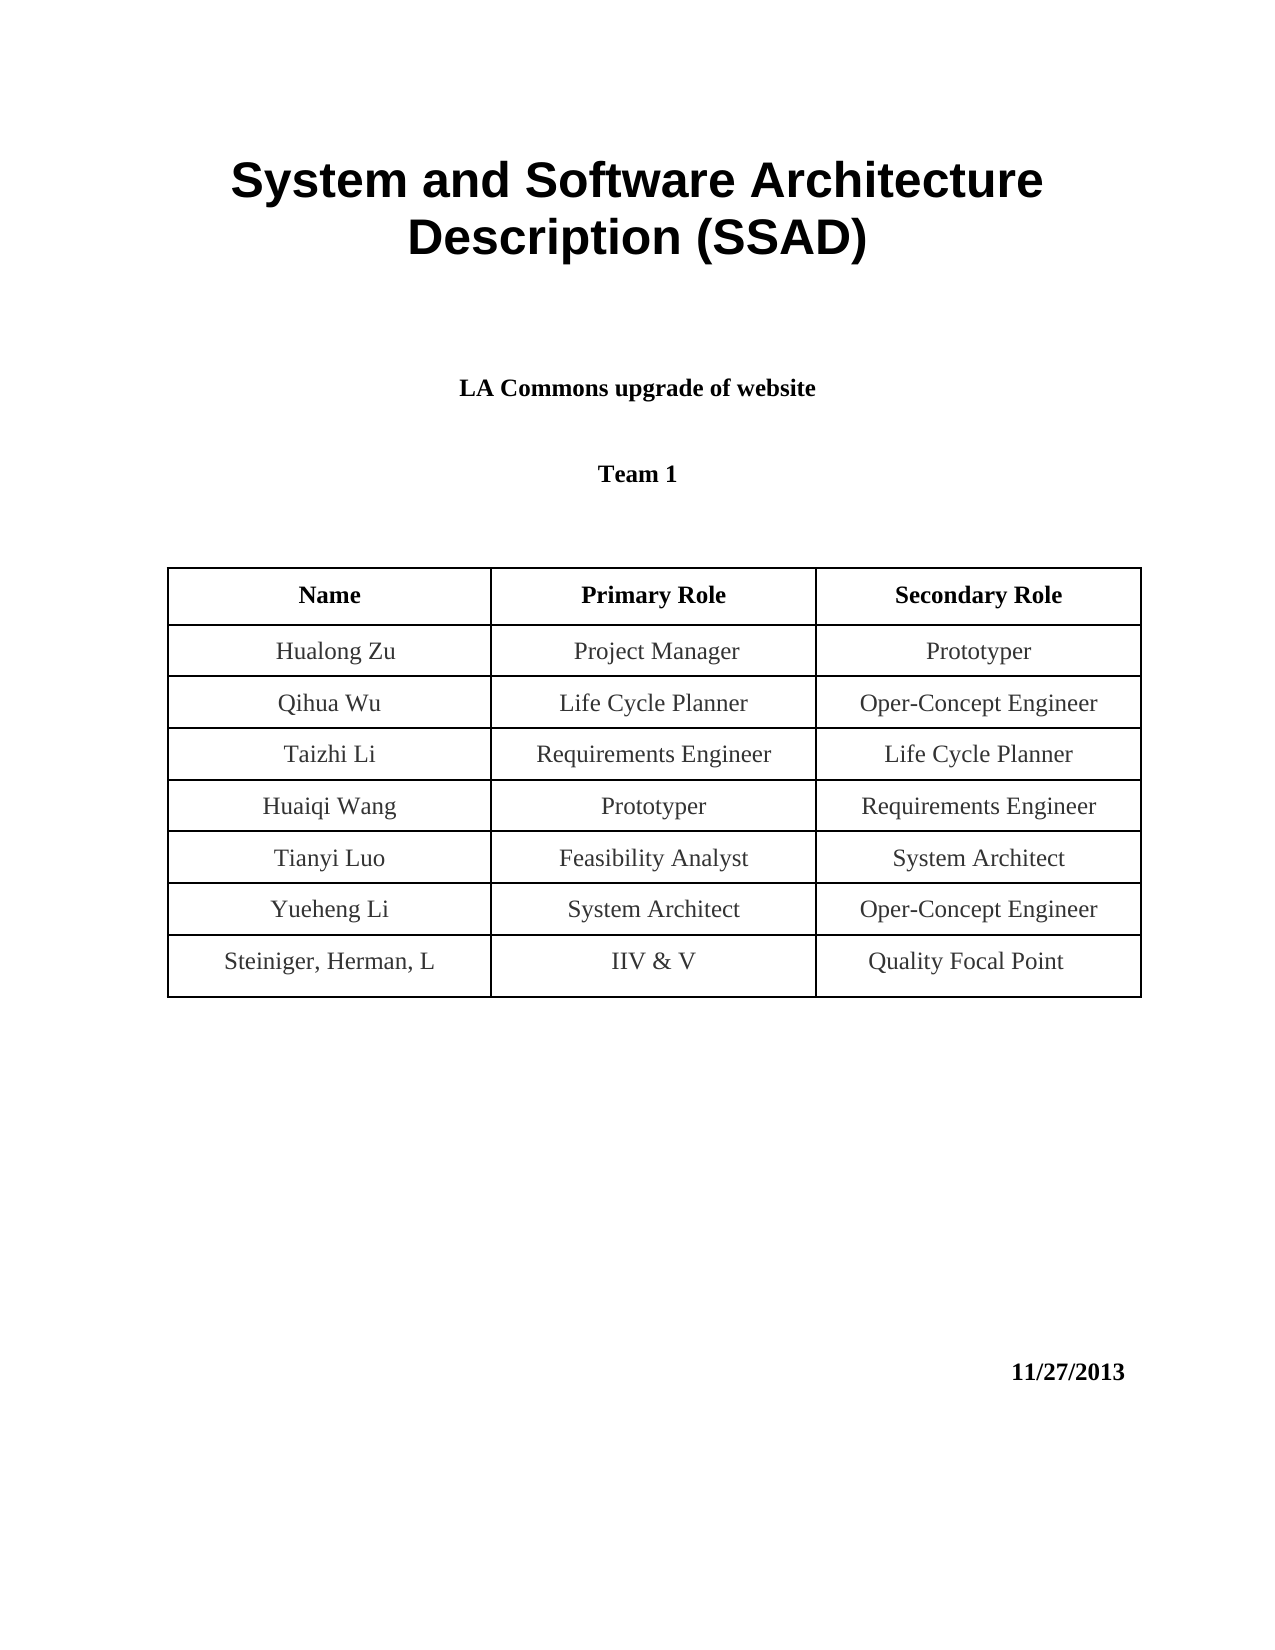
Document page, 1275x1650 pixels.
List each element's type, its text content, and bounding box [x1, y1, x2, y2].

table_cell Life Cycle Planner [817, 729, 1140, 778]
table_header Name [169, 569, 490, 623]
table_cell Project Manager [492, 626, 815, 675]
table_cell Requirements Engineer [492, 729, 815, 778]
table_cell Hualong Zu [169, 626, 490, 675]
table_cell System Architect [817, 832, 1140, 882]
text Team 1 [150, 459, 1125, 488]
table_cell Oper-Concept Engineer [817, 884, 1140, 933]
table_cell Oper-Concept Engineer [817, 677, 1140, 727]
text LA Commons upgrade of website [150, 373, 1125, 402]
table_cell Taizhi Li [169, 729, 490, 778]
table_cell Requirements Engineer [817, 781, 1140, 830]
table_cell Steiniger, Herman, L [169, 936, 490, 996]
table_header Primary Role [492, 569, 815, 623]
table_cell System Architect [492, 884, 815, 933]
table_cell Life Cycle Planner [492, 677, 815, 727]
text 11/27/2013 [150, 1357, 1125, 1386]
table_header Secondary Role [817, 569, 1140, 623]
table_cell Quality Focal Point [817, 936, 1140, 996]
table_cell IIV & V [492, 936, 815, 996]
table_cell Prototyper [492, 781, 815, 830]
subtitle System and Software Architecture Description (SSAD) [150, 150, 1125, 265]
table_cell Qihua Wu [169, 677, 490, 727]
table_cell Feasibility Analyst [492, 832, 815, 882]
table_cell Huaiqi Wang [169, 781, 490, 830]
table_cell Tianyi Luo [169, 832, 490, 882]
table_cell Prototyper [817, 626, 1140, 675]
table_cell Yueheng Li [169, 884, 490, 933]
